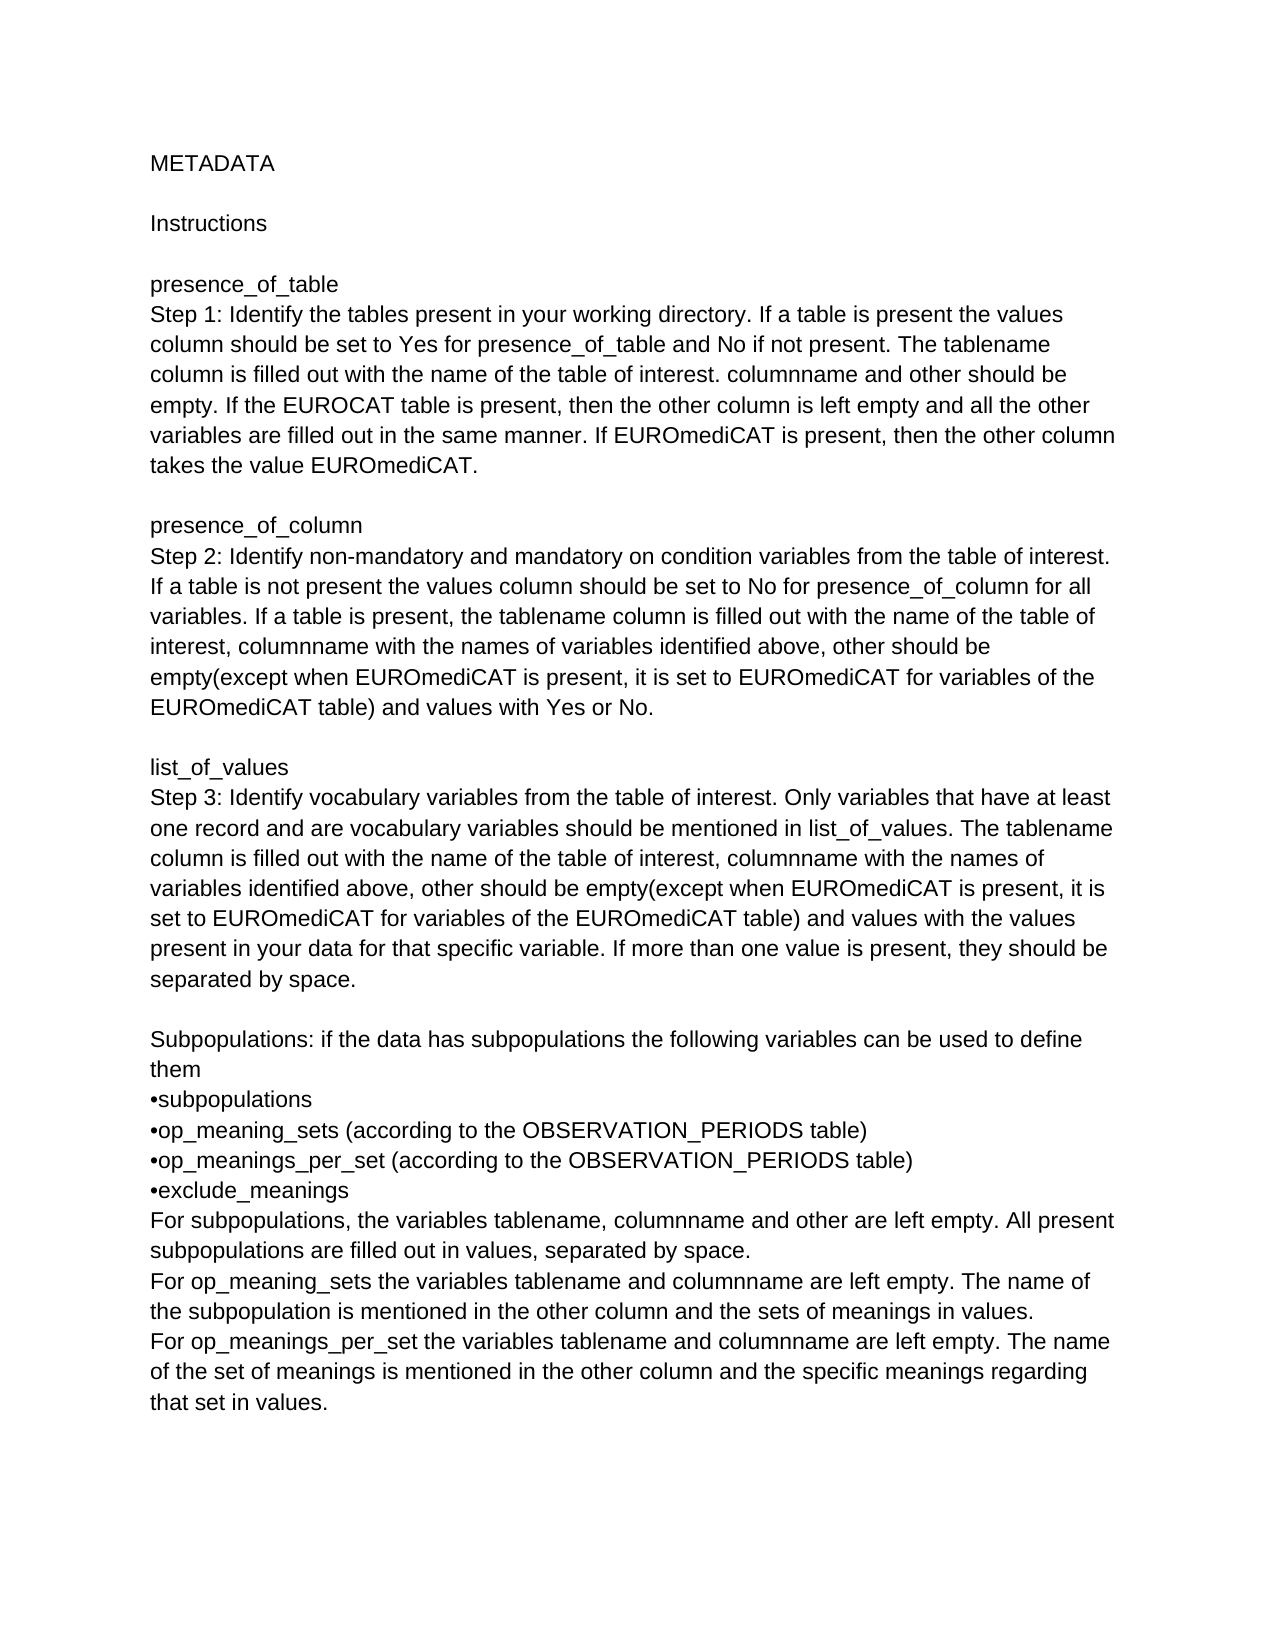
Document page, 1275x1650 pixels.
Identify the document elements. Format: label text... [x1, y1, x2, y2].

text •op_meanings_per_set (according to the OBSERVATION_PERIODS table) [150, 1147, 1125, 1173]
text presence_of_table [150, 271, 1125, 297]
text Step 1: Identify the tables present in your working directory. If a table is present the values column should be set to Yes for presence_of_table and No if not present. The tablename column is filled out with the name of the table of interest. columnname and other should be empty. If the EUROCAT table is present, then the other column is left empty and all the other variables are filled out in the same manner. If EUROmediCAT is present, then the other column takes the value EUROmediCAT. [150, 301, 1125, 478]
text Instructions [150, 210, 1125, 237]
text list_of_values [150, 754, 1125, 781]
text Step 3: Identify vocabulary variables from the table of interest. Only variables that have at least one record and are vocabulary variables should be mentioned in list_of_values. The tablename column is filled out with the name of the table of interest, columnname with the names of variables identified above, other should be empty(except when EUROmediCAT is present, it is set to EUROmediCAT for variables of the EUROmediCAT table) and values with the values present in your data for that specific variable. If more than one value is present, they should be separated by space. [150, 784, 1125, 992]
text Step 2: Identify non-mandatory and mandatory on condition variables from the table of interest. If a table is not present the values column should be set to No for presence_of_column for all variables. If a table is present, the tablename column is filled out with the name of the table of interest, columnname with the names of variables identified above, other should be empty(except when EUROmediCAT is present, it is set to EUROmediCAT for variables of the EUROmediCAT table) and values with Yes or No. [150, 543, 1125, 720]
text For op_meanings_per_set the variables tablename and columnname are left empty. The name of the set of meanings is mentioned in the other column and the specific meanings regarding that set in values. [150, 1328, 1125, 1415]
text For subpopulations, the variables tablename, columnname and other are left empty. All present subpopulations are filled out in values, separated by space. [150, 1207, 1125, 1264]
text •op_meaning_sets (according to the OBSERVATION_PERIODS table) [150, 1117, 1125, 1143]
text •subpopulations [150, 1086, 1125, 1113]
text •exclude_meanings [150, 1177, 1125, 1203]
text For op_meaning_sets the variables tablename and columnname are left empty. The name of the subpopulation is mentioned in the other column and the sets of meanings in values. [150, 1268, 1125, 1324]
text METADATA [150, 150, 1125, 176]
text Subpopulations: if the data has subpopulations the following variables can be used to define them [150, 1026, 1125, 1083]
text presence_of_column [150, 512, 1125, 539]
